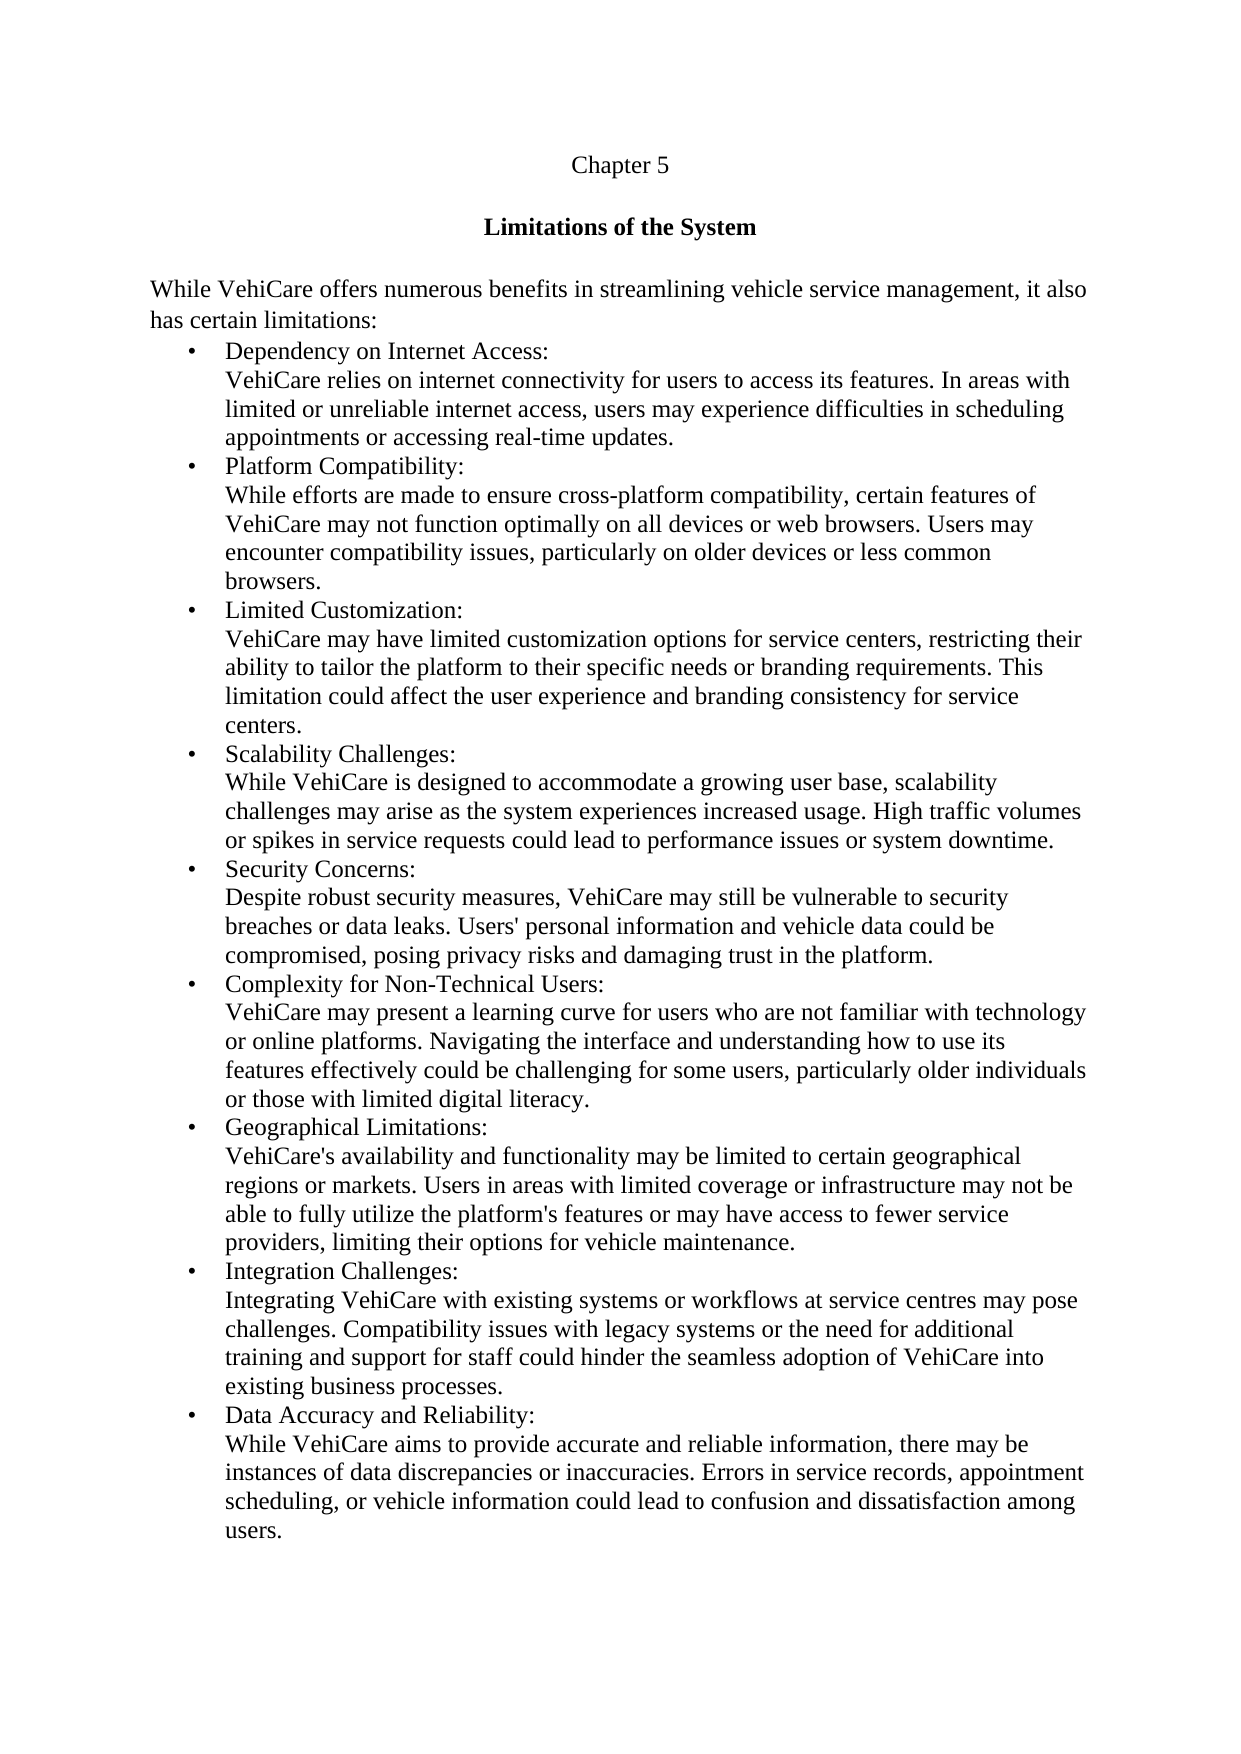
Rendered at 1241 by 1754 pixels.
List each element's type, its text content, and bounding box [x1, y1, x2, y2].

list While VehiCare is designed to accommodate a growing user base, scalability challenges may arise as the system experiences increased usage. High traffic volumes or spikes in service requests could lead to performance issues or system downtime. [225, 767, 1090, 854]
list Platform Compatibility: [187, 451, 1090, 480]
list Complexity for Non-Technical Users: [187, 969, 1090, 997]
list Despite robust security measures, VehiCare may still be vulnerable to security breaches or data leaks. Users' personal information and vehicle data could be compromised, posing privacy risks and damaging trust in the platform. [225, 882, 1090, 969]
text Chapter 5 [150, 150, 1090, 179]
list While VehiCare aims to provide accurate and reliable information, there may be instances of data discrepancies or inaccuracies. Errors in service records, appointment scheduling, or vehicle information could lead to confusion and dissatisfaction among users. [225, 1429, 1090, 1544]
text While VehiCare offers numerous benefits in streamlining vehicle service management, it also has certain limitations: [150, 274, 1090, 334]
list Geographical Limitations: [187, 1112, 1090, 1141]
list VehiCare may have limited customization options for service centers, restricting their ability to tailor the platform to their specific needs or branding requirements. This limitation could affect the user experience and branding consistency for service centers. [225, 624, 1090, 739]
list Limited Customization: [187, 595, 1090, 624]
list VehiCare relies on internet connectivity for users to access its features. In areas with limited or unreliable internet access, users may experience difficulties in scheduling appointments or accessing real-time updates. [225, 365, 1090, 451]
list Integration Challenges: [187, 1256, 1090, 1285]
list While efforts are made to ensure cross-platform compatibility, certain features of VehiCare may not function optimally on all devices or web browsers. Users may encounter compatibility issues, particularly on older devices or less common browsers. [225, 480, 1090, 595]
text Limitations of the System [150, 212, 1090, 241]
list VehiCare may present a learning curve for users who are not familiar with technology or online platforms. Navigating the interface and understanding how to use its features effectively could be challenging for some users, particularly older individuals or those with limited digital literacy. [225, 997, 1090, 1112]
list Security Concerns: [187, 854, 1090, 882]
list Scalability Challenges: [187, 739, 1090, 767]
list VehiCare's availability and functionality may be limited to certain geographical regions or markets. Users in areas with limited coverage or infrastructure may not be able to fully utilize the platform's features or may have access to fewer service providers, limiting their options for vehicle maintenance. [225, 1141, 1090, 1256]
list Integrating VehiCare with existing systems or workflows at service centres may pose challenges. Compatibility issues with legacy systems or the need for additional training and support for staff could hinder the seamless adoption of VehiCare into existing business processes. [225, 1285, 1090, 1400]
list Data Accuracy and Reliability: [187, 1400, 1090, 1429]
list Dependency on Internet Access: [187, 336, 1090, 365]
